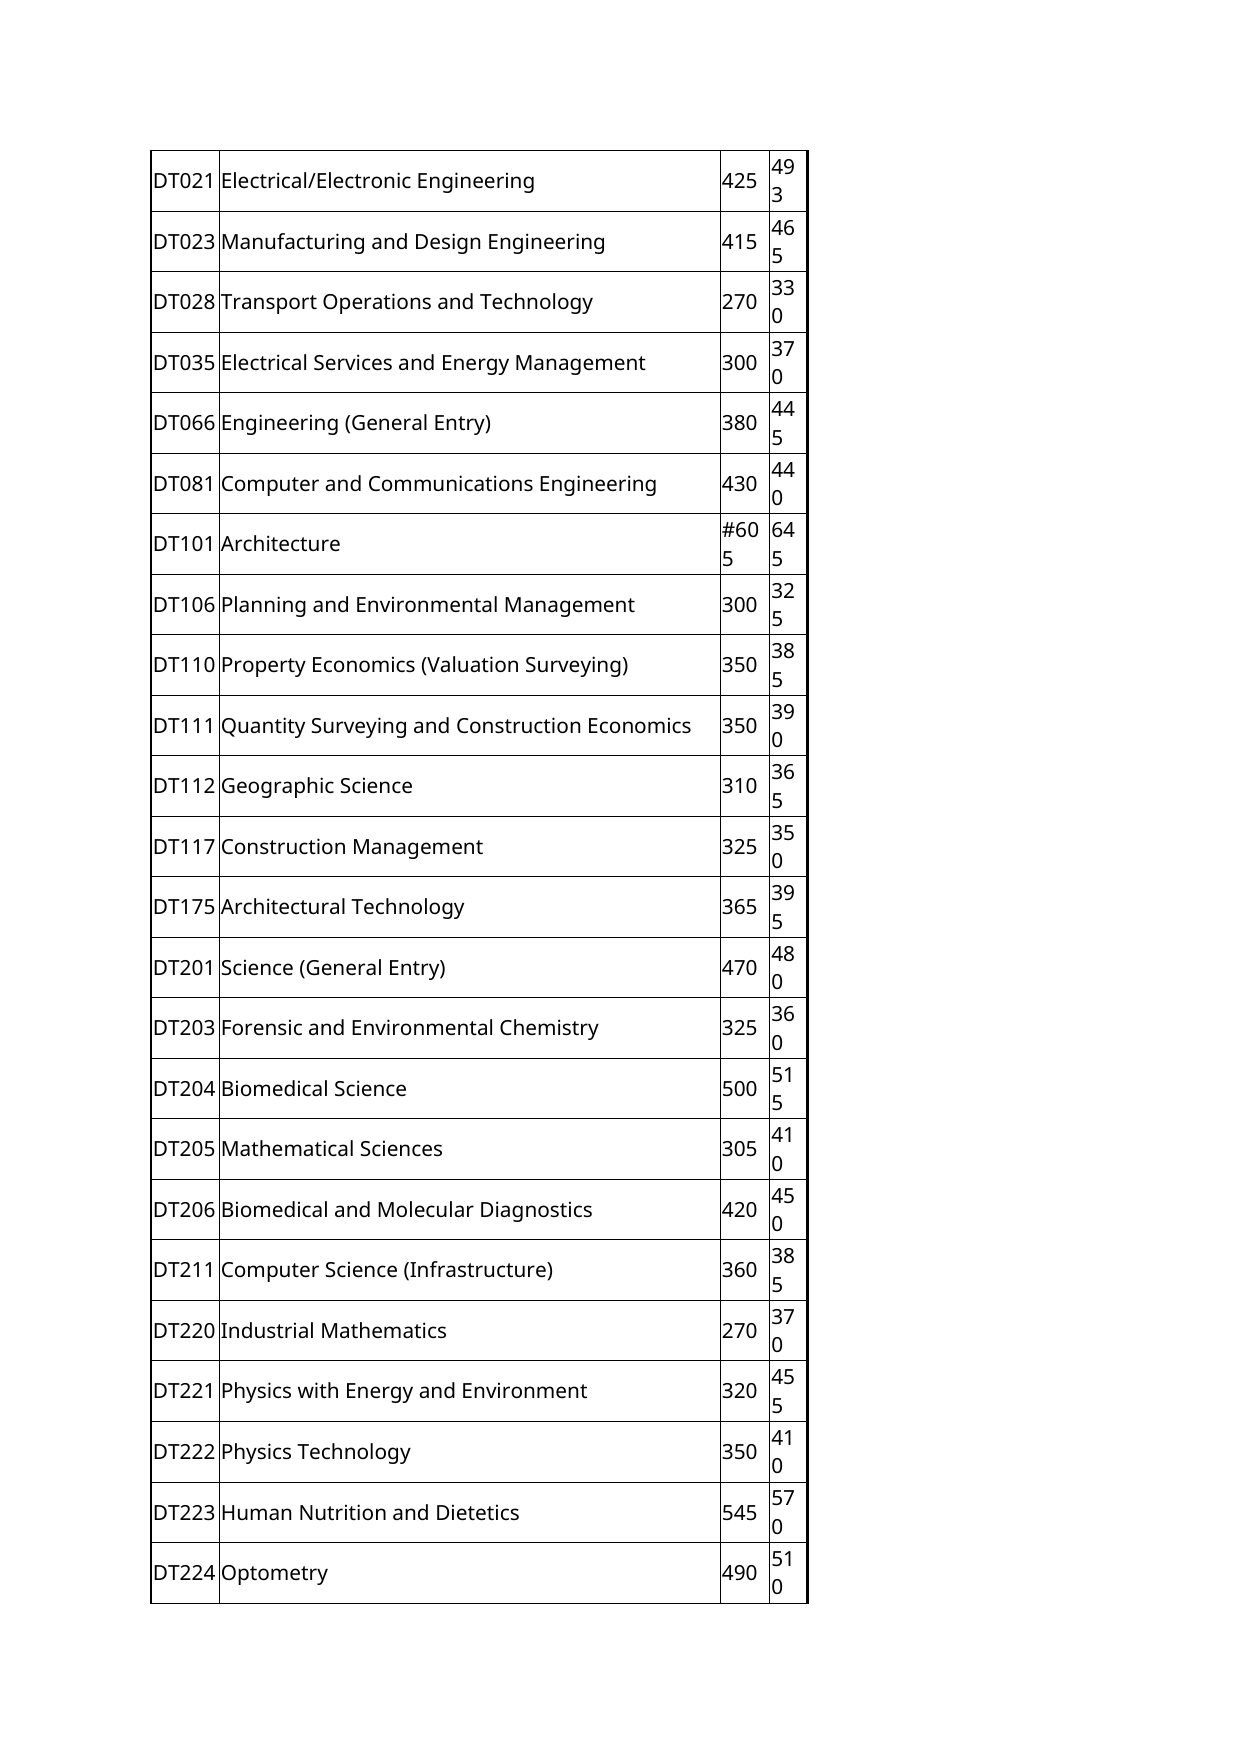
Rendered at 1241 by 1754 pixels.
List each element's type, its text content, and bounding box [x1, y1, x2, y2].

table_cell 415 [721, 212, 769, 271]
table_cell DT035 [152, 333, 219, 392]
table_cell Science (General Entry) [220, 938, 720, 997]
table_cell DT204 [152, 1059, 219, 1118]
table_cell DT066 [152, 393, 219, 453]
table_cell 395 [770, 877, 806, 937]
table_cell DT081 [152, 454, 219, 513]
table_cell 455 [770, 1361, 806, 1421]
table_cell 450 [770, 1180, 806, 1239]
table_cell Electrical Services and Energy Management [220, 333, 720, 392]
table_cell Geographic Science [220, 756, 720, 816]
table_cell 570 [770, 1483, 806, 1542]
table_cell 320 [721, 1361, 769, 1421]
table_cell 360 [721, 1240, 769, 1300]
table_cell 325 [721, 998, 769, 1058]
table_cell 360 [770, 998, 806, 1058]
table_cell 310 [721, 756, 769, 816]
table_cell DT221 [152, 1361, 219, 1421]
table_cell 410 [770, 1422, 806, 1481]
table_cell DT110 [152, 635, 219, 695]
table_cell DT106 [152, 575, 219, 634]
table_cell DT206 [152, 1180, 219, 1239]
table_cell Computer and Communications Engineering [220, 454, 720, 513]
table_cell DT175 [152, 877, 219, 937]
table_cell 300 [721, 575, 769, 634]
table_cell Mathematical Sciences [220, 1119, 720, 1179]
table_cell Biomedical and Molecular Diagnostics [220, 1180, 720, 1239]
table_cell 470 [721, 938, 769, 997]
table_cell 350 [770, 817, 806, 876]
table_cell 515 [770, 1059, 806, 1118]
table_cell Biomedical Science [220, 1059, 720, 1118]
table_cell 645 [770, 514, 806, 574]
table_cell Quantity Surveying and Construction Economics [220, 696, 720, 755]
table_cell DT201 [152, 938, 219, 997]
table_cell 390 [770, 696, 806, 755]
table_cell Manufacturing and Design Engineering [220, 212, 720, 271]
table_cell 420 [721, 1180, 769, 1239]
table_cell Industrial Mathematics [220, 1301, 720, 1360]
table_cell Architectural Technology [220, 877, 720, 937]
table_cell DT222 [152, 1422, 219, 1481]
table_cell DT220 [152, 1301, 219, 1360]
table_cell Physics Technology [220, 1422, 720, 1481]
table_cell DT028 [152, 272, 219, 332]
table_cell 500 [721, 1059, 769, 1118]
table_cell 385 [770, 1240, 806, 1300]
table_cell DT117 [152, 817, 219, 876]
table_cell 380 [721, 393, 769, 453]
table_cell Transport Operations and Technology [220, 272, 720, 332]
table_cell 300 [721, 333, 769, 392]
table_cell 430 [721, 454, 769, 513]
table_cell Human Nutrition and Dietetics [220, 1483, 720, 1542]
table_cell DT211 [152, 1240, 219, 1300]
table_cell 305 [721, 1119, 769, 1179]
table_cell Property Economics (Valuation Surveying) [220, 635, 720, 695]
table_cell DT205 [152, 1119, 219, 1179]
table_cell Architecture [220, 514, 720, 574]
table_cell Forensic and Environmental Chemistry [220, 998, 720, 1058]
table_cell Planning and Environmental Management [220, 575, 720, 634]
table_cell 370 [770, 1301, 806, 1360]
table_cell 350 [721, 696, 769, 755]
table_cell 325 [770, 575, 806, 634]
table_cell Computer Science (Infrastructure) [220, 1240, 720, 1300]
table_cell 330 [770, 272, 806, 332]
table_cell 425 [721, 151, 769, 211]
table_cell DT224 [152, 1543, 219, 1602]
table_cell Electrical/Electronic Engineering [220, 151, 720, 211]
table_cell 493 [770, 151, 806, 211]
table_cell 510 [770, 1543, 806, 1602]
table_cell DT101 [152, 514, 219, 574]
table_cell 325 [721, 817, 769, 876]
table_cell 480 [770, 938, 806, 997]
table_cell DT111 [152, 696, 219, 755]
table_cell 490 [721, 1543, 769, 1602]
table_cell DT223 [152, 1483, 219, 1542]
table_cell 350 [721, 1422, 769, 1481]
table_cell 440 [770, 454, 806, 513]
table_cell DT021 [152, 151, 219, 211]
table_cell 365 [721, 877, 769, 937]
table_cell 410 [770, 1119, 806, 1179]
table_cell Physics with Energy and Environment [220, 1361, 720, 1421]
table_cell 350 [721, 635, 769, 695]
table_cell Construction Management [220, 817, 720, 876]
table_cell Engineering (General Entry) [220, 393, 720, 453]
table_cell 545 [721, 1483, 769, 1542]
table_cell DT203 [152, 998, 219, 1058]
table_cell #605 [721, 514, 769, 574]
table_cell DT112 [152, 756, 219, 816]
table_cell 385 [770, 635, 806, 695]
table_cell Optometry [220, 1543, 720, 1602]
table_cell 365 [770, 756, 806, 816]
table_cell 465 [770, 212, 806, 271]
table_cell 370 [770, 333, 806, 392]
table_cell 270 [721, 1301, 769, 1360]
table_cell 445 [770, 393, 806, 453]
table_cell 270 [721, 272, 769, 332]
table_cell DT023 [152, 212, 219, 271]
